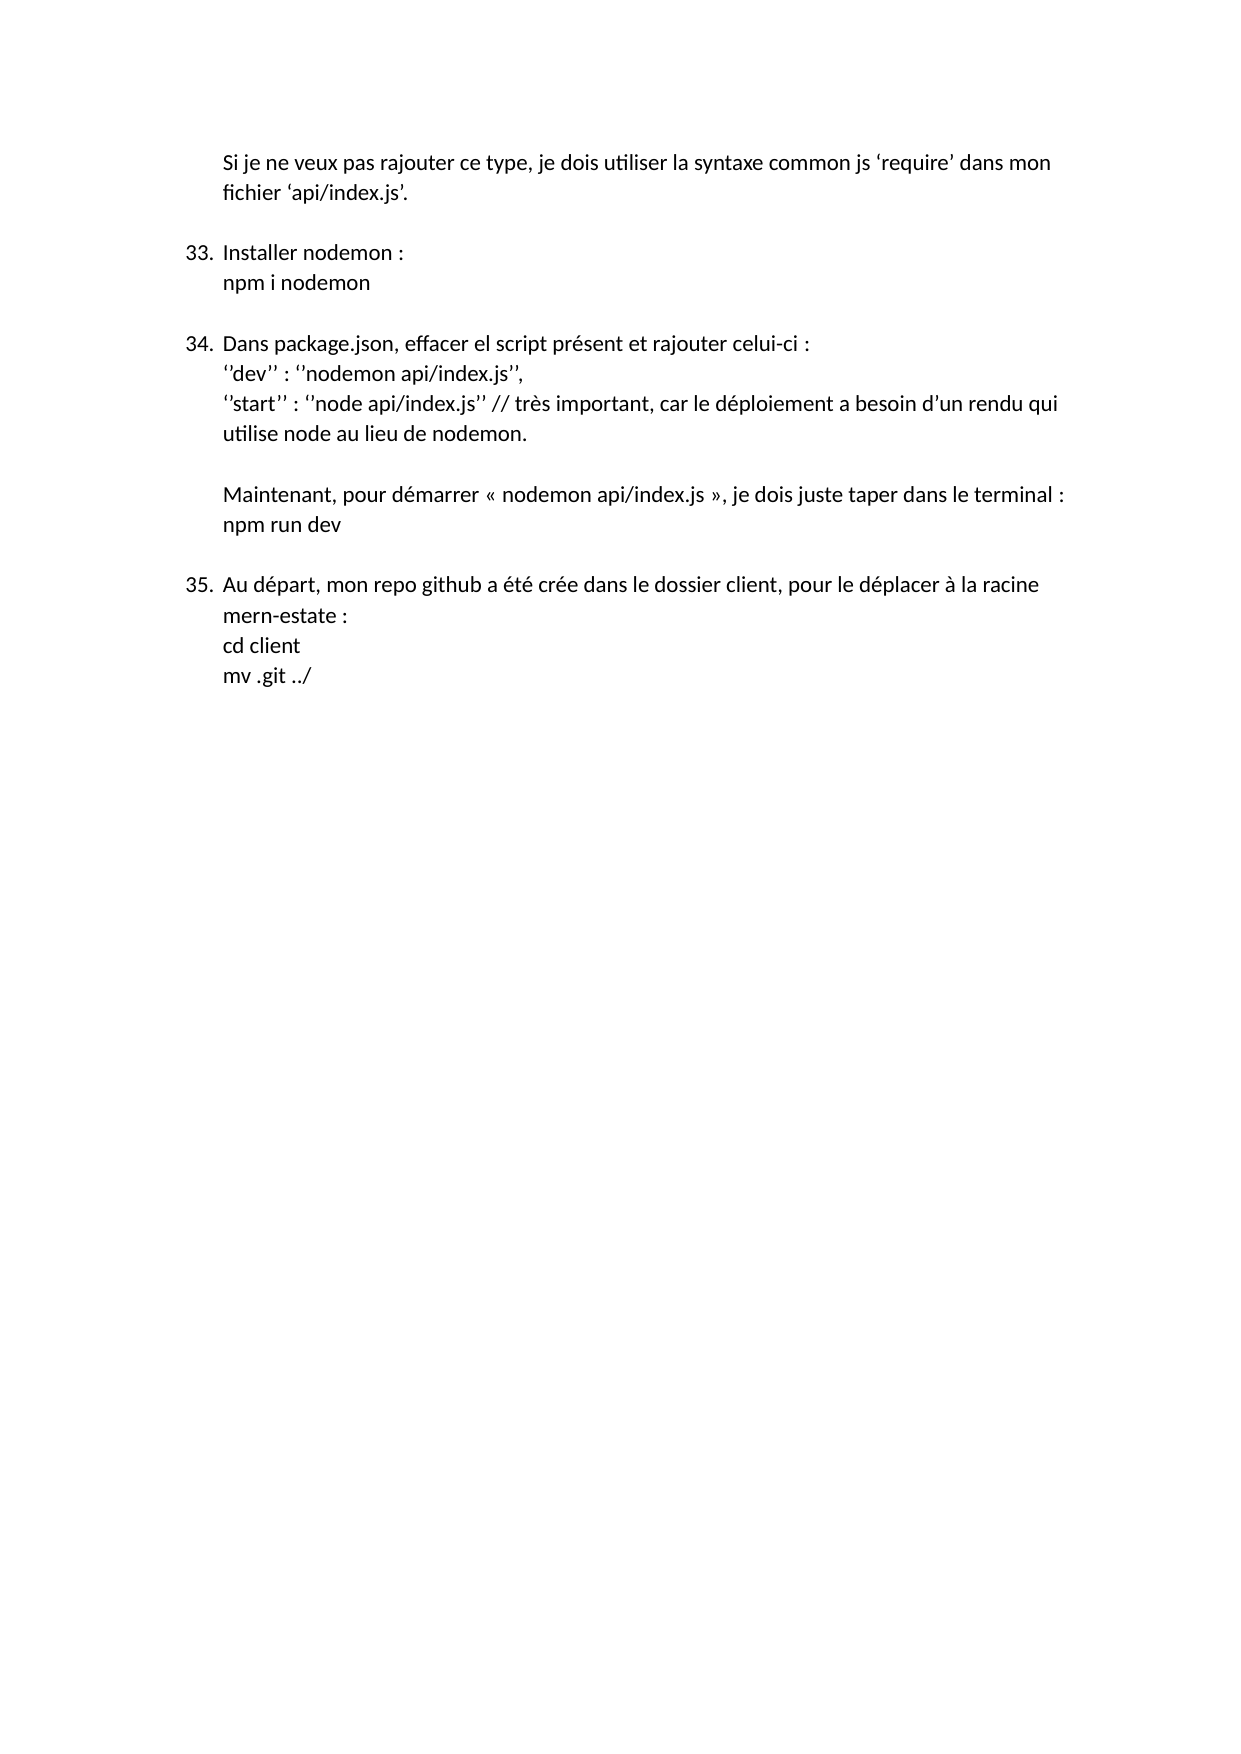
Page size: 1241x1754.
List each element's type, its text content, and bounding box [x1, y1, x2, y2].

list Au départ, mon repo github a été crée dans le dossier client, pour le déplacer à la racine mern-estate : [185, 571, 1093, 629]
list npm run dev [223, 510, 1093, 538]
list ‘’start’’ : ‘’node api/index.js’’ // très important, car le déploiement a besoin d’un rendu qui utilise node au lieu de nodemon. [223, 389, 1093, 447]
list npm i nodemon [223, 268, 1093, 296]
list ‘’dev’’ : ‘’nodemon api/index.js’’, [223, 359, 1093, 387]
list Dans package.json, effacer el script présent et rajouter celui-ci : [185, 329, 1093, 357]
list Installer nodemon : [185, 238, 1093, 266]
list cd client [223, 631, 1093, 659]
list Maintenant, pour démarrer « nodemon api/index.js », je dois juste taper dans le terminal : [223, 480, 1093, 508]
list Si je ne veux pas rajouter ce type, je dois utiliser la syntaxe common js ‘require’ dans mon fichier ‘api/index.js’. [223, 148, 1093, 206]
list mv .git ../ [223, 661, 1093, 689]
